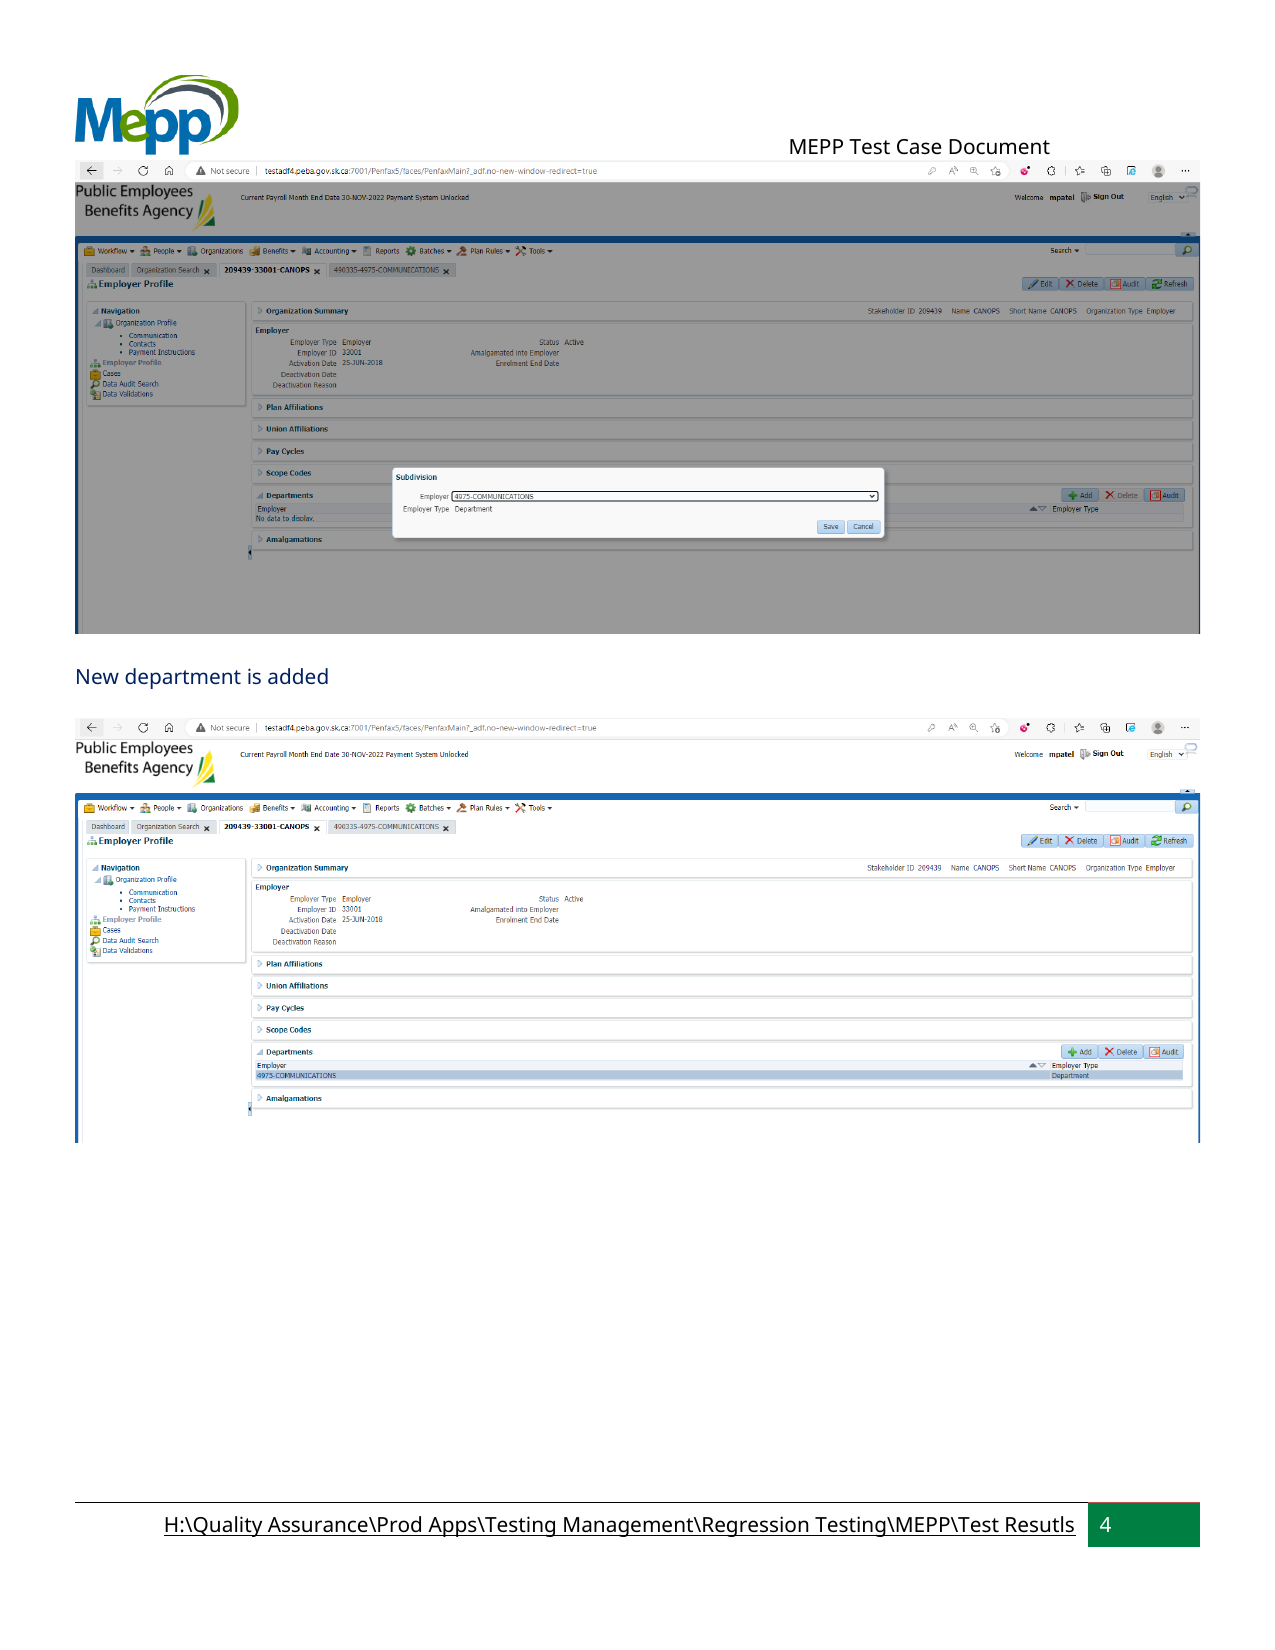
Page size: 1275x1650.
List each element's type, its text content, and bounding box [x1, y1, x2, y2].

picture [75, 160, 1200, 634]
text New department is added [75, 662, 1200, 690]
picture [75, 75, 239, 155]
picture [75, 718, 1200, 1143]
